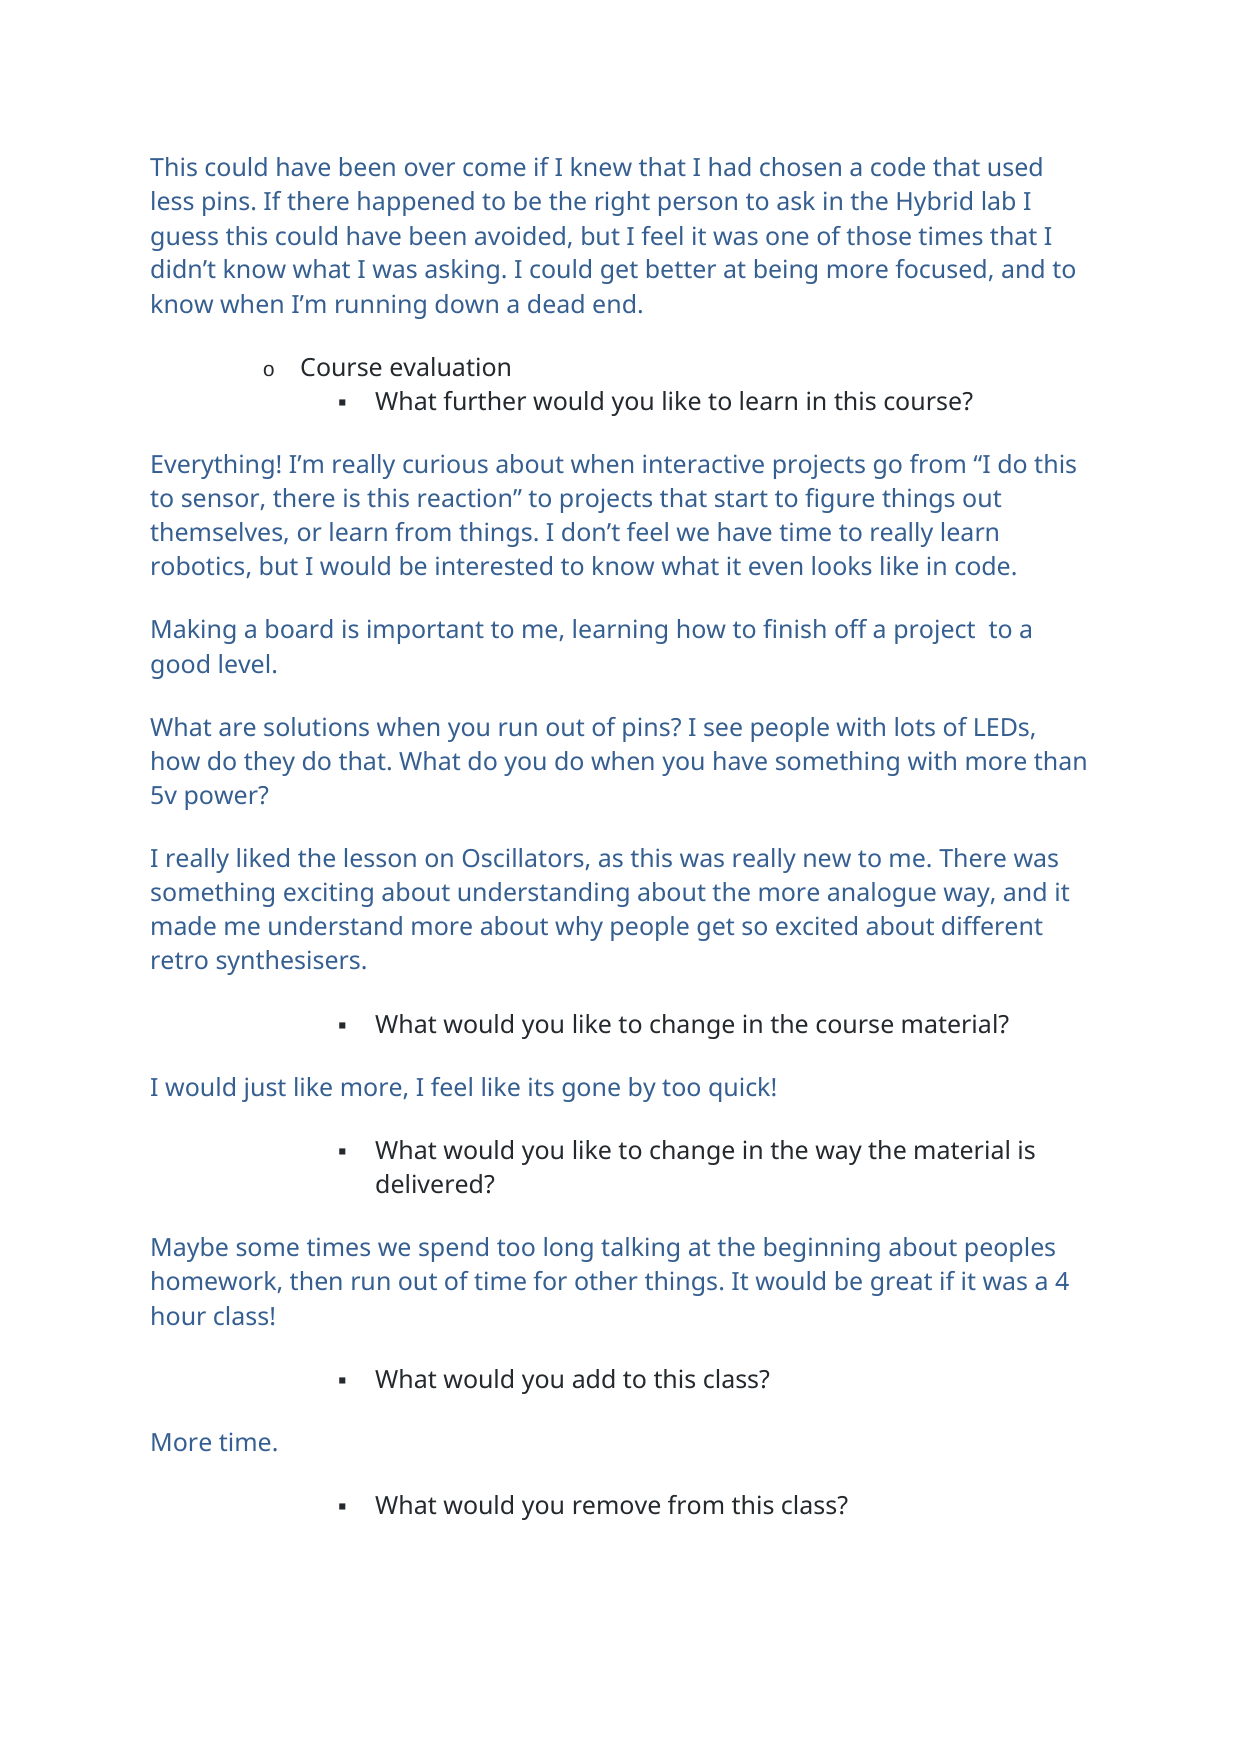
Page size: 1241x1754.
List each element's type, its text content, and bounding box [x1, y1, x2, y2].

text Making a board is important to me, learning how to finish off a project to a good level. [150, 612, 1090, 680]
text I would just like more, I feel like its gone by too quick! [150, 1069, 1090, 1103]
text More time. [150, 1424, 1090, 1459]
text Everything! I’m really curious about when interactive projects go from “I do this to sensor, there is this reaction” to projects that start to figure things out themselves, or learn from things. I don’t feel we have time to really learn robotics, but I would be interested to know what it even looks like in code. [150, 447, 1090, 583]
list What further would you like to learn in this course? [337, 383, 1090, 418]
list What would you like to change in the way the material is delivered? [337, 1133, 1090, 1201]
list What would you remove from this class? [337, 1488, 1090, 1522]
list What would you add to this class? [337, 1361, 1090, 1395]
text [150, 150, 1090, 320]
list Course evaluation [262, 349, 1090, 383]
text What are solutions when you run out of pins? I see people with lots of LEDs, how do they do that. What do you do when you have something with more than 5v power? [150, 709, 1090, 812]
text I really liked the lesson on Oscillators, as this was really new to me. There was something exciting about understanding about the more analogue way, and it made me understand more about why people get so excited about different retro synthesisers. [150, 841, 1090, 977]
list What would you like to change in the course material? [337, 1006, 1090, 1040]
text Maybe some times we spend too long talking at the beginning about peoples homework, then run out of time for other things. It would be great if it was a 4 hour class! [150, 1230, 1090, 1332]
